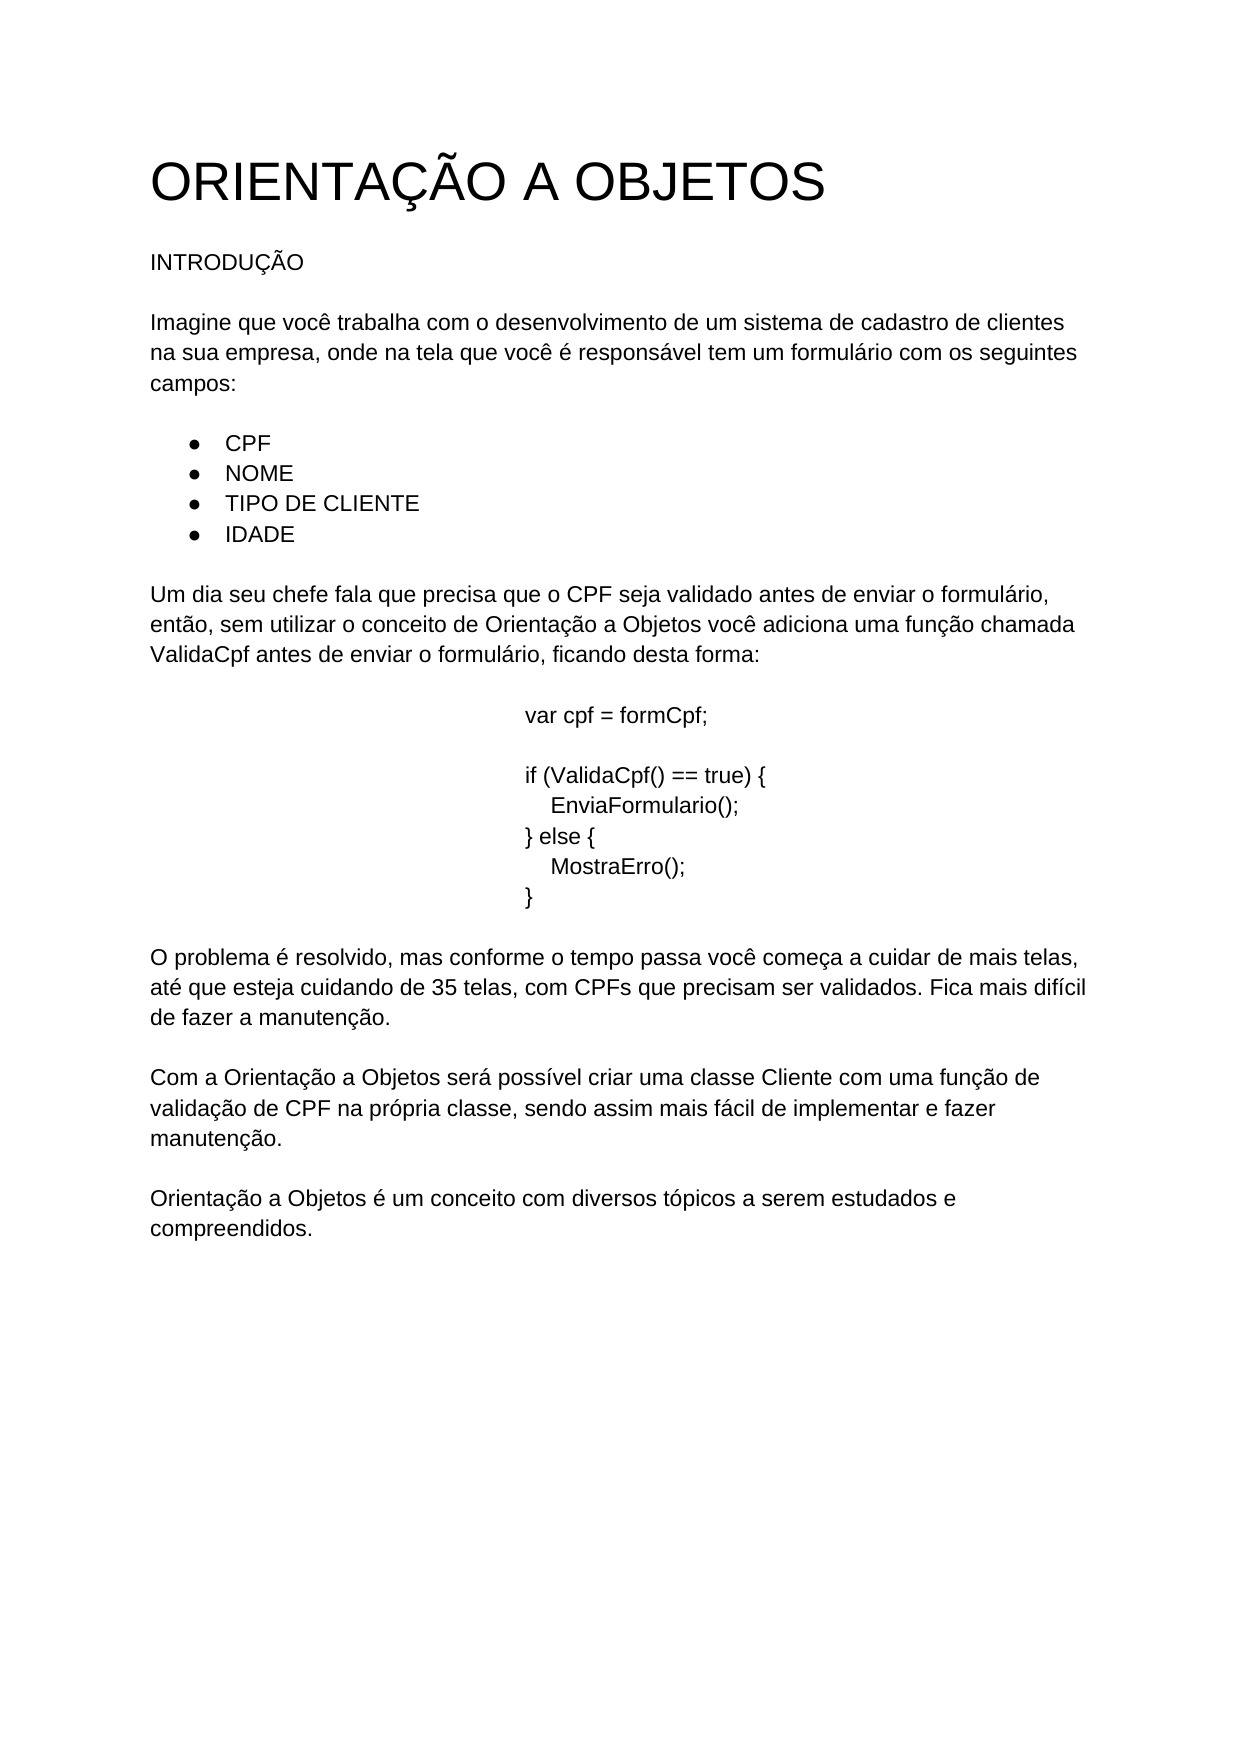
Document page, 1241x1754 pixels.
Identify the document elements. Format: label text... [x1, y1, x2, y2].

text Orientação a Objetos é um conceito com diversos tópicos a serem estudados e compreendidos. [150, 1185, 1090, 1242]
list IDADE [187, 521, 1090, 547]
text } [525, 883, 1090, 909]
title ORIENTAÇÃO A OBJETOS [150, 150, 1090, 212]
text if (ValidaCpf() == true) { [525, 762, 1090, 789]
text Um dia seu chefe fala que precisa que o CPF seja validado antes de enviar o formulário, então, sem utilizar o conceito de Orientação a Objetos você adiciona uma função chamada ValidaCpf antes de enviar o formulário, ficando desta forma: [150, 581, 1090, 668]
text var cpf = formCpf; [525, 702, 1090, 728]
text Com a Orientação a Objetos será possível criar uma classe Cliente com uma função de validação de CPF na própria classe, sendo assim mais fácil de implementar e fazer manutenção. [150, 1064, 1090, 1151]
text } else { [525, 823, 1090, 849]
list TIPO DE CLIENTE [187, 490, 1090, 517]
list NOME [187, 460, 1090, 487]
text EnviaFormulario(); [525, 792, 1090, 819]
list CPF [187, 430, 1090, 456]
text Imagine que você trabalha com o desenvolvimento de um sistema de cadastro de clientes na sua empresa, onde na tela que você é responsável tem um formulário com os seguintes campos: [150, 309, 1090, 396]
text O problema é resolvido, mas conforme o tempo passa você começa a cuidar de mais telas, até que esteja cuidando de 35 telas, com CPFs que precisam ser validados. Fica mais difícil de fazer a manutenção. [150, 943, 1090, 1030]
text INTRODUÇÃO [150, 249, 1090, 275]
text MostraErro(); [525, 853, 1090, 879]
